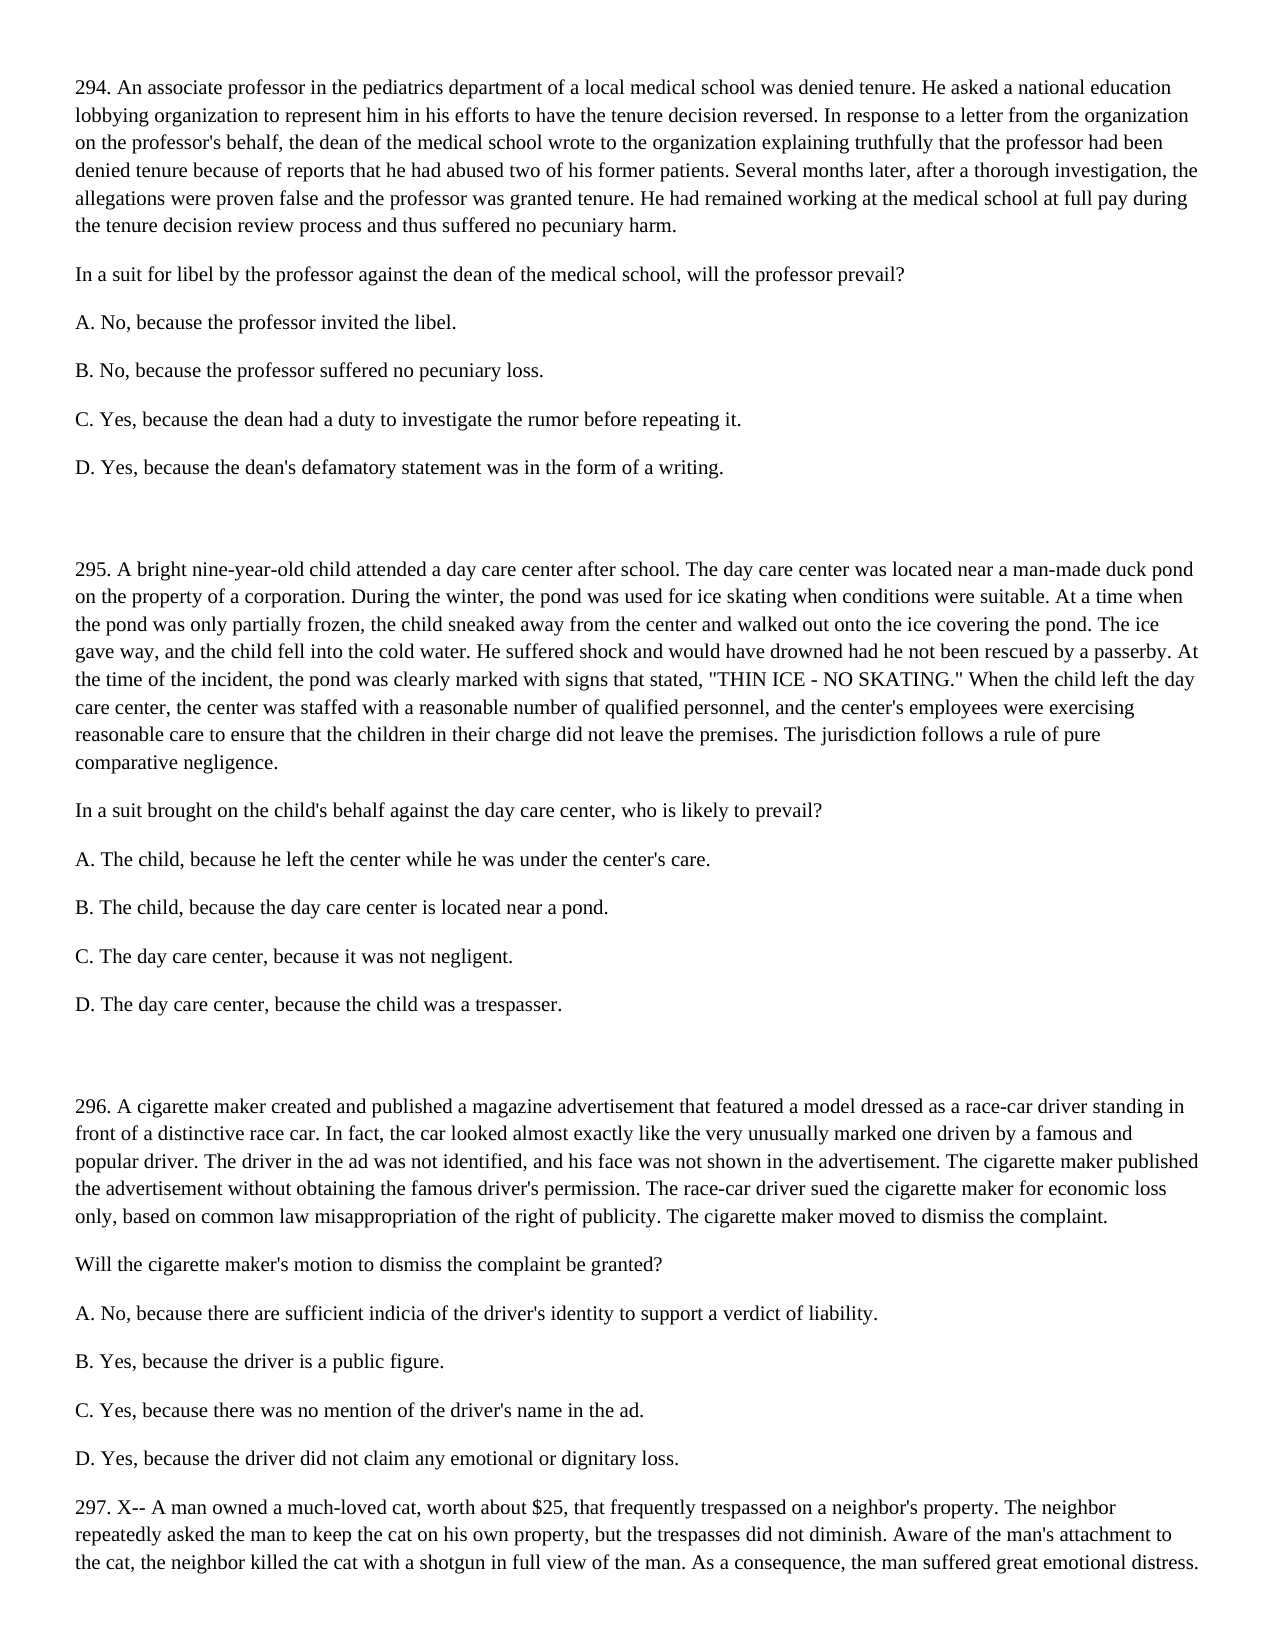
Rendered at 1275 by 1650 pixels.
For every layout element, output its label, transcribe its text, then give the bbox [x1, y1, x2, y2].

text D. Yes, because the dean's defamatory statement was in the form of a writing. [75, 455, 1200, 479]
text Will the cigarette maker's motion to dismiss the complaint be granted? [75, 1252, 1200, 1276]
text 295. A bright nine-year-old child attended a day care center after school. The day care center was located near a man-made duck pond on the property of a corporation. During the winter, the pond was used for ice skating when conditions were suitable. At a time when the pond was only partially frozen, the child sneaked away from the center and walked out onto the ice covering the pond. The ice gave way, and the child fell into the cold water. He suffered shock and would have drowned had he not been rescued by a passerby. At the time of the incident, the pond was clearly marked with signs that stated, "THIN ICE - NO SKATING." When the child left the day care center, the center was staffed with a reasonable number of qualified personnel, and the center's employees were exercising reasonable care to ensure that the children in their charge did not leave the premises. The jurisdiction follows a rule of pure comparative negligence. [75, 557, 1200, 774]
text B. Yes, because the driver is a public figure. [75, 1349, 1200, 1373]
text D. The day care center, because the child was a trespasser. [75, 992, 1200, 1016]
text C. Yes, because the dean had a duty to investigate the rumor before repeating it. [75, 407, 1200, 431]
text C. Yes, because there was no mention of the driver's name in the ad. [75, 1398, 1200, 1422]
text 294. An associate professor in the pediatrics department of a local medical school was denied tenure. He asked a national education lobbying organization to represent him in his efforts to have the tenure decision reversed. In response to a letter from the organization on the professor's behalf, the dean of the medical school wrote to the organization explaining truthfully that the professor had been denied tenure because of reports that he had abused two of his former patients. Several months later, after a thorough investigation, the allegations were proven false and the professor was granted tenure. He had remained working at the medical school at full pay during the tenure decision review process and thus suffered no pecuniary harm. [75, 75, 1200, 237]
text 297. X-- A man owned a much-loved cat, worth about $25, that frequently trespassed on a neighbor's property. The neighbor repeatedly asked the man to keep the cat on his own property, but the trespasses did not diminish. Aware of the man's attachment to the cat, the neighbor killed the cat with a shotgun in full view of the man. As a consequence, the man suffered great emotional distress. [75, 1494, 1200, 1574]
text In a suit for libel by the professor against the dean of the medical school, will the professor prevail? [75, 261, 1200, 286]
text B. No, because the professor suffered no pecuniary loss. [75, 358, 1200, 382]
text 296. A cigarette maker created and published a magazine advertisement that featured a model dressed as a race-car driver standing in front of a distinctive race car. In fact, the car looked almost exactly like the very unusually marked one driven by a famous and popular driver. The driver in the ad was not identified, and his face was not shown in the advertisement. The cigarette maker published the advertisement without obtaining the famous driver's permission. The race-car driver sued the cigarette maker for economic loss only, based on common law misappropriation of the right of publicity. The cigarette maker moved to dismiss the complaint. [75, 1093, 1200, 1228]
text C. The day care center, because it was not negligent. [75, 944, 1200, 968]
text A. No, because the professor invited the libel. [75, 310, 1200, 334]
text B. The child, because the day care center is located near a pond. [75, 895, 1200, 919]
text A. The child, because he left the center while he was under the center's care. [75, 847, 1200, 871]
text In a suit brought on the child's behalf against the day care center, who is likely to prevail? [75, 798, 1200, 822]
text D. Yes, because the driver did not claim any emotional or dignitary loss. [75, 1446, 1200, 1470]
text A. No, because there are sufficient indicia of the driver's identity to support a verdict of liability. [75, 1301, 1200, 1325]
